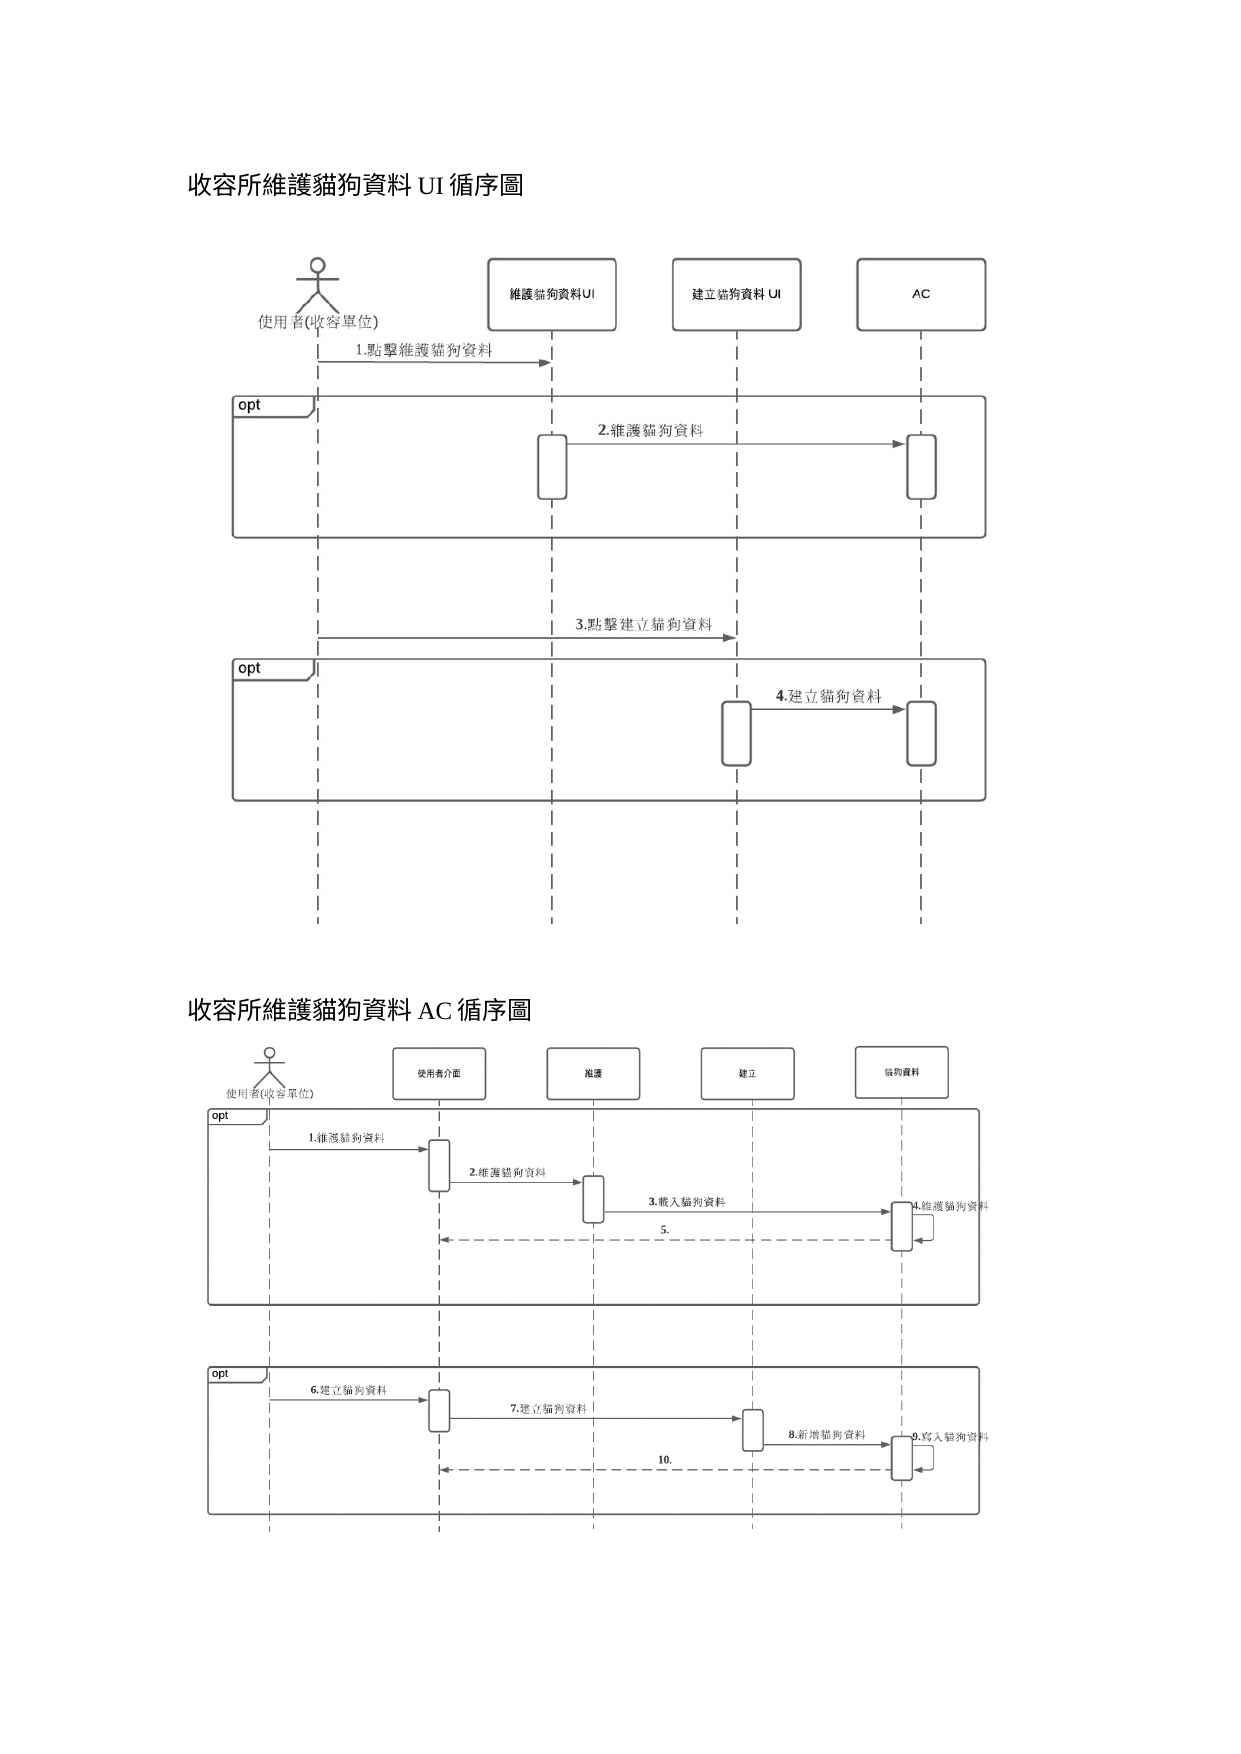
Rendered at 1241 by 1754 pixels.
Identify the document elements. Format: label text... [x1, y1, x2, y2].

text 收容所維護貓狗資料UI循序圖 [187, 164, 1053, 202]
picture [187, 1027, 1010, 1552]
text 收容所維護貓狗資料AC循序圖 [187, 989, 1053, 1027]
picture [187, 202, 1014, 957]
